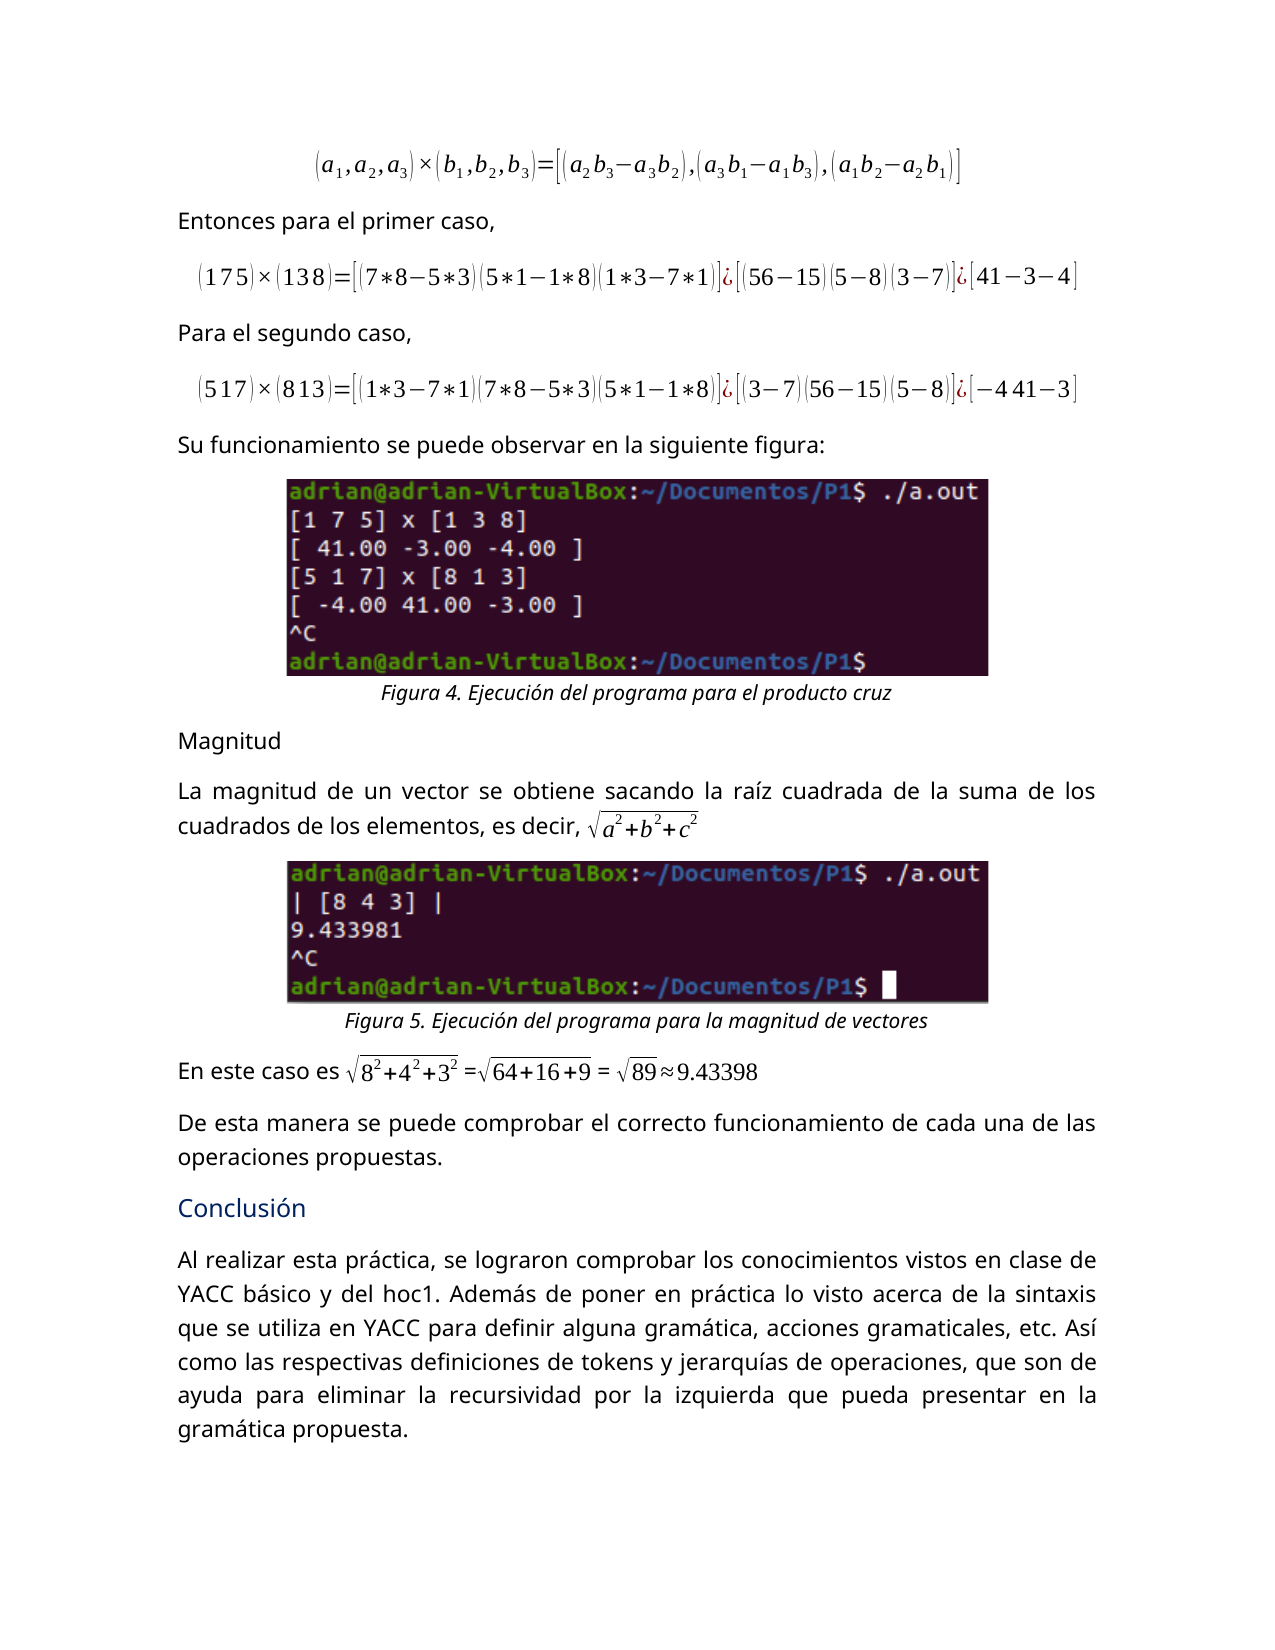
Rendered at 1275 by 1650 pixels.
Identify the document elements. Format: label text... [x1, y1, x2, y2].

text Figura 5. Ejecución del programa para la magnitud de vectores [177, 1007, 1098, 1035]
text La magnitud de un vector se obtiene sacando la raíz cuadrada de la suma de los cuadrados de los elementos, es decir, [177, 775, 1098, 843]
picture [286, 479, 989, 676]
picture [286, 861, 989, 1004]
text Al realizar esta práctica, se lograron comprobar los conocimientos vistos en clase de YACC básico y del hoc1. Además de poner en práctica lo visto acerca de la sintaxis que se utiliza en YACC para definir alguna gramática, acciones gramaticales, etc. Así como las respectivas definiciones de tokens y jerarquías de operaciones, que son de ayuda para eliminar la recursividad por la izquierda que pueda presentar en la gramática propuesta. [177, 1244, 1098, 1444]
text Figura 4. Ejecución del programa para el producto cruz [177, 678, 1098, 706]
text De esta manera se puede comprobar el correcto funcionamiento de cada una de las operaciones propuestas. [177, 1107, 1098, 1172]
text Su funcionamiento se puede observar en la siguiente figura: [177, 429, 1098, 461]
text Magnitud [177, 725, 1098, 756]
text Para el segundo caso, [177, 317, 1098, 348]
text Conclusión [177, 1191, 1098, 1225]
text Entonces para el primer caso, [177, 205, 1098, 236]
text En este caso es = = [177, 1054, 1098, 1087]
